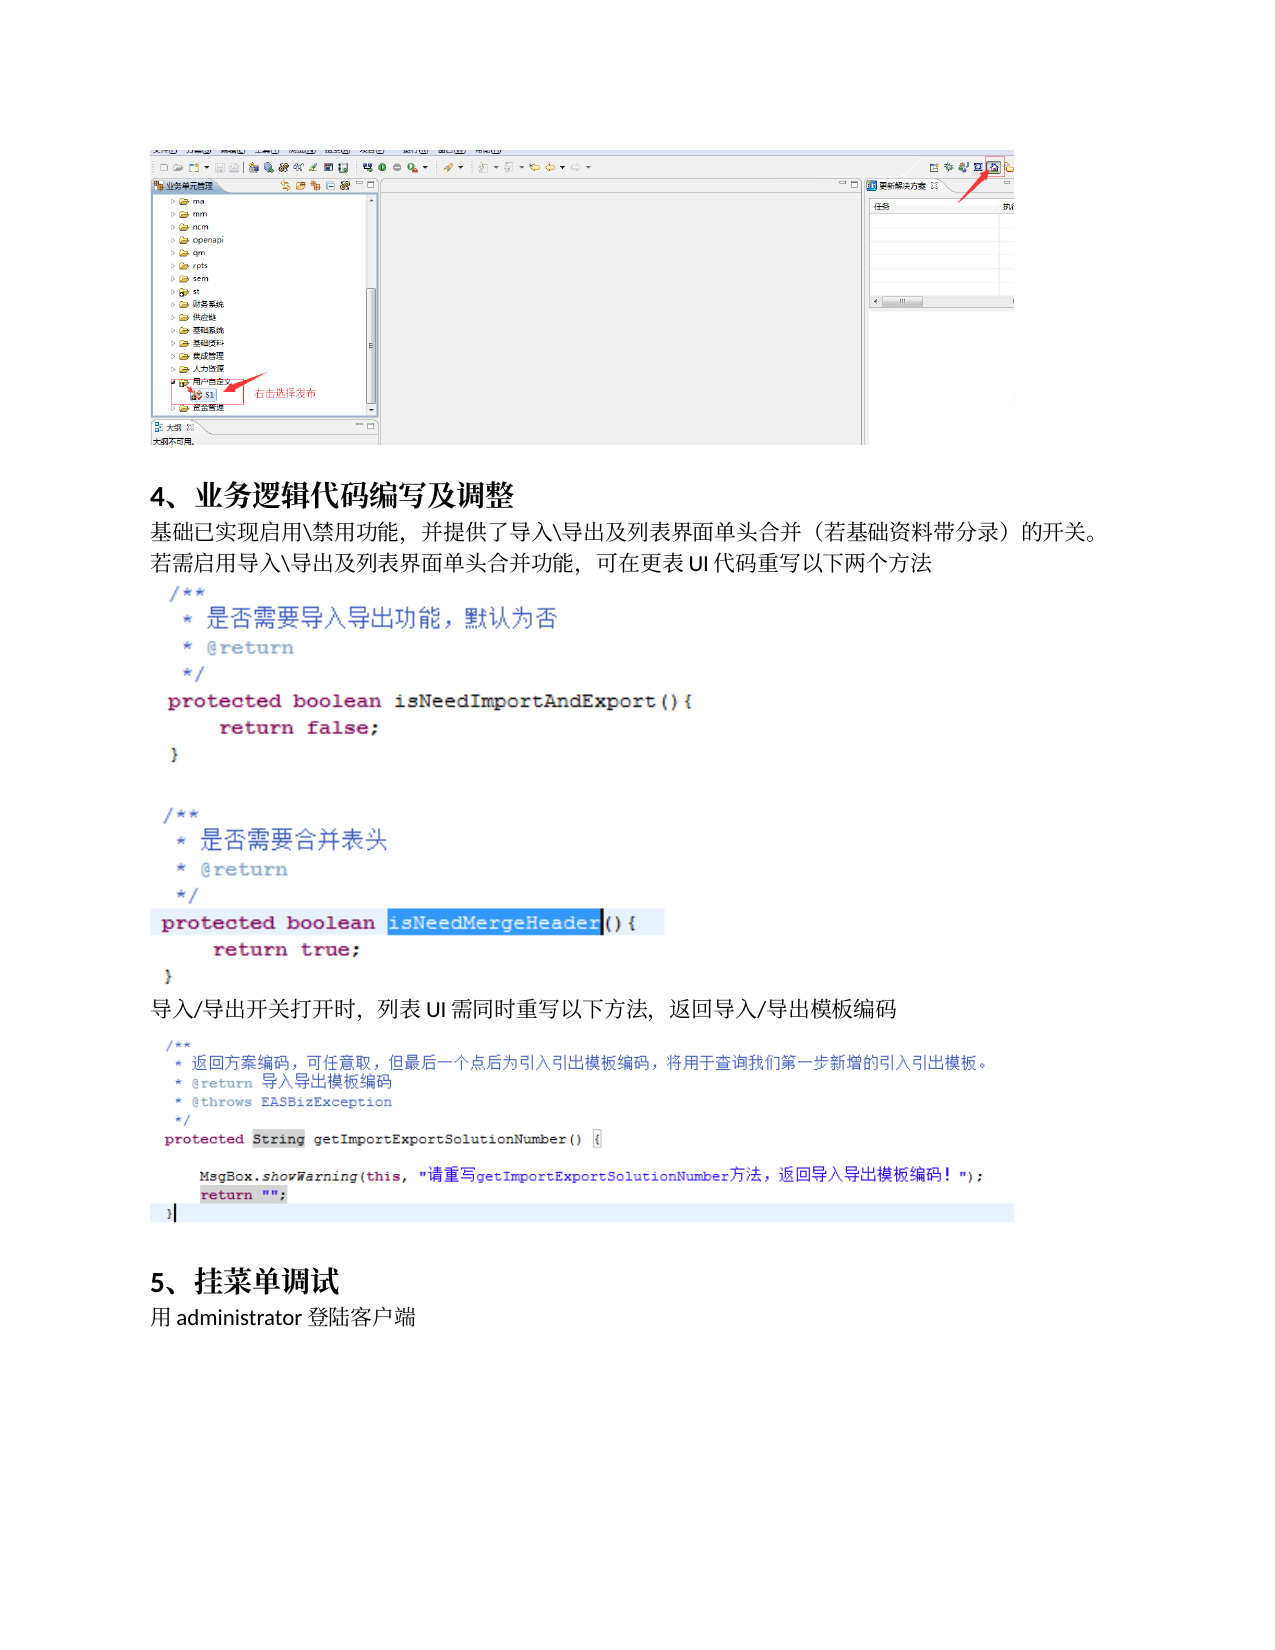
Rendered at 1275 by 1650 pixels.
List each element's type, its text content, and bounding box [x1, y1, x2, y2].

text 4、业务逻辑代码编写及调整 [150, 473, 1125, 515]
text 导入/导出开关打开时，列表UI需同时重写以下方法，返回导入/导出模板编码 [150, 992, 1125, 1023]
picture [150, 150, 1014, 445]
text 用administrator登陆客户端 [150, 1300, 1125, 1332]
picture [150, 1023, 1014, 1231]
text 5、挂菜单调试 [150, 1258, 1125, 1300]
picture [150, 577, 750, 767]
text 基础已实现启用\禁用功能，并提供了导入\导出及列表界面单头合并（若基础资料带分录）的开关。若需启用导入\导出及列表界面单头合并功能，可在更表UI代码重写以下两个方法 [150, 515, 1125, 578]
picture [150, 794, 665, 992]
